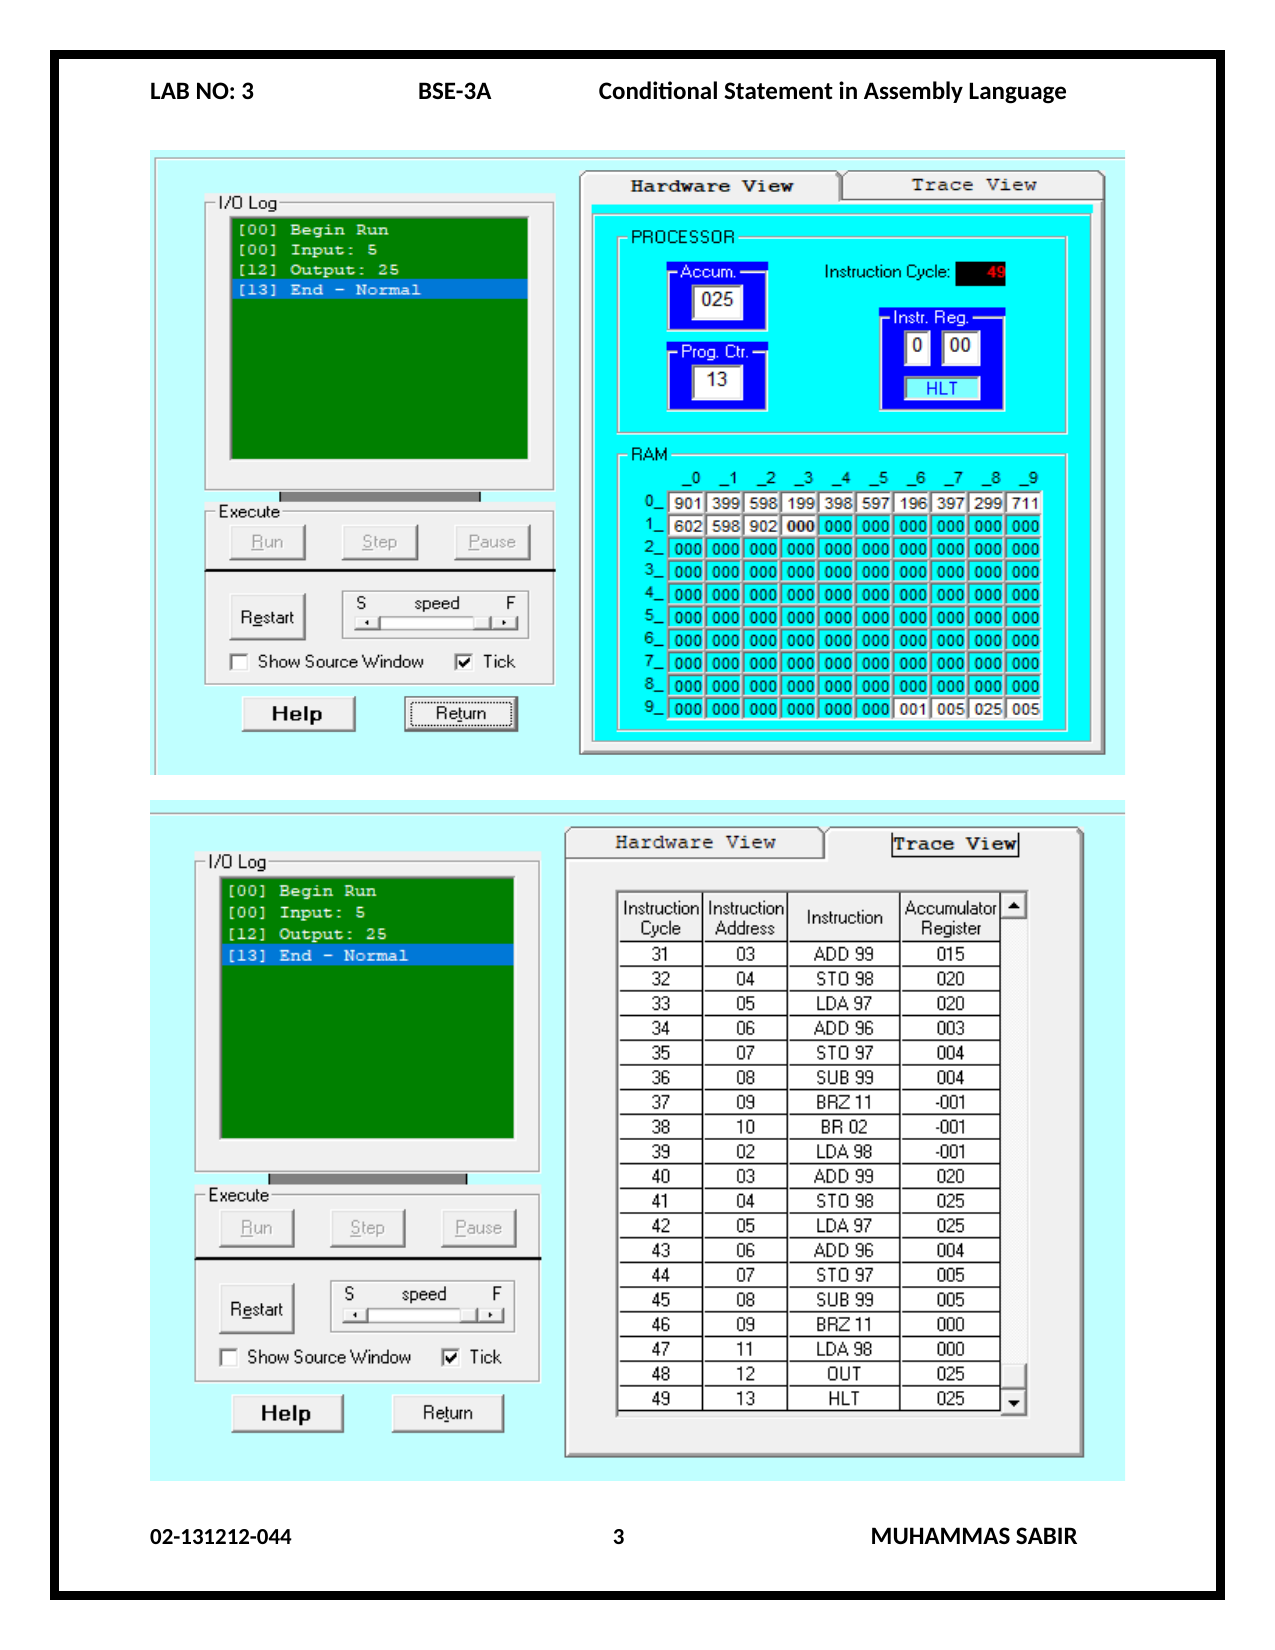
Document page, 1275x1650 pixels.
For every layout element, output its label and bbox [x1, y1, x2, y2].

picture [150, 150, 1125, 775]
picture [150, 800, 1125, 1481]
